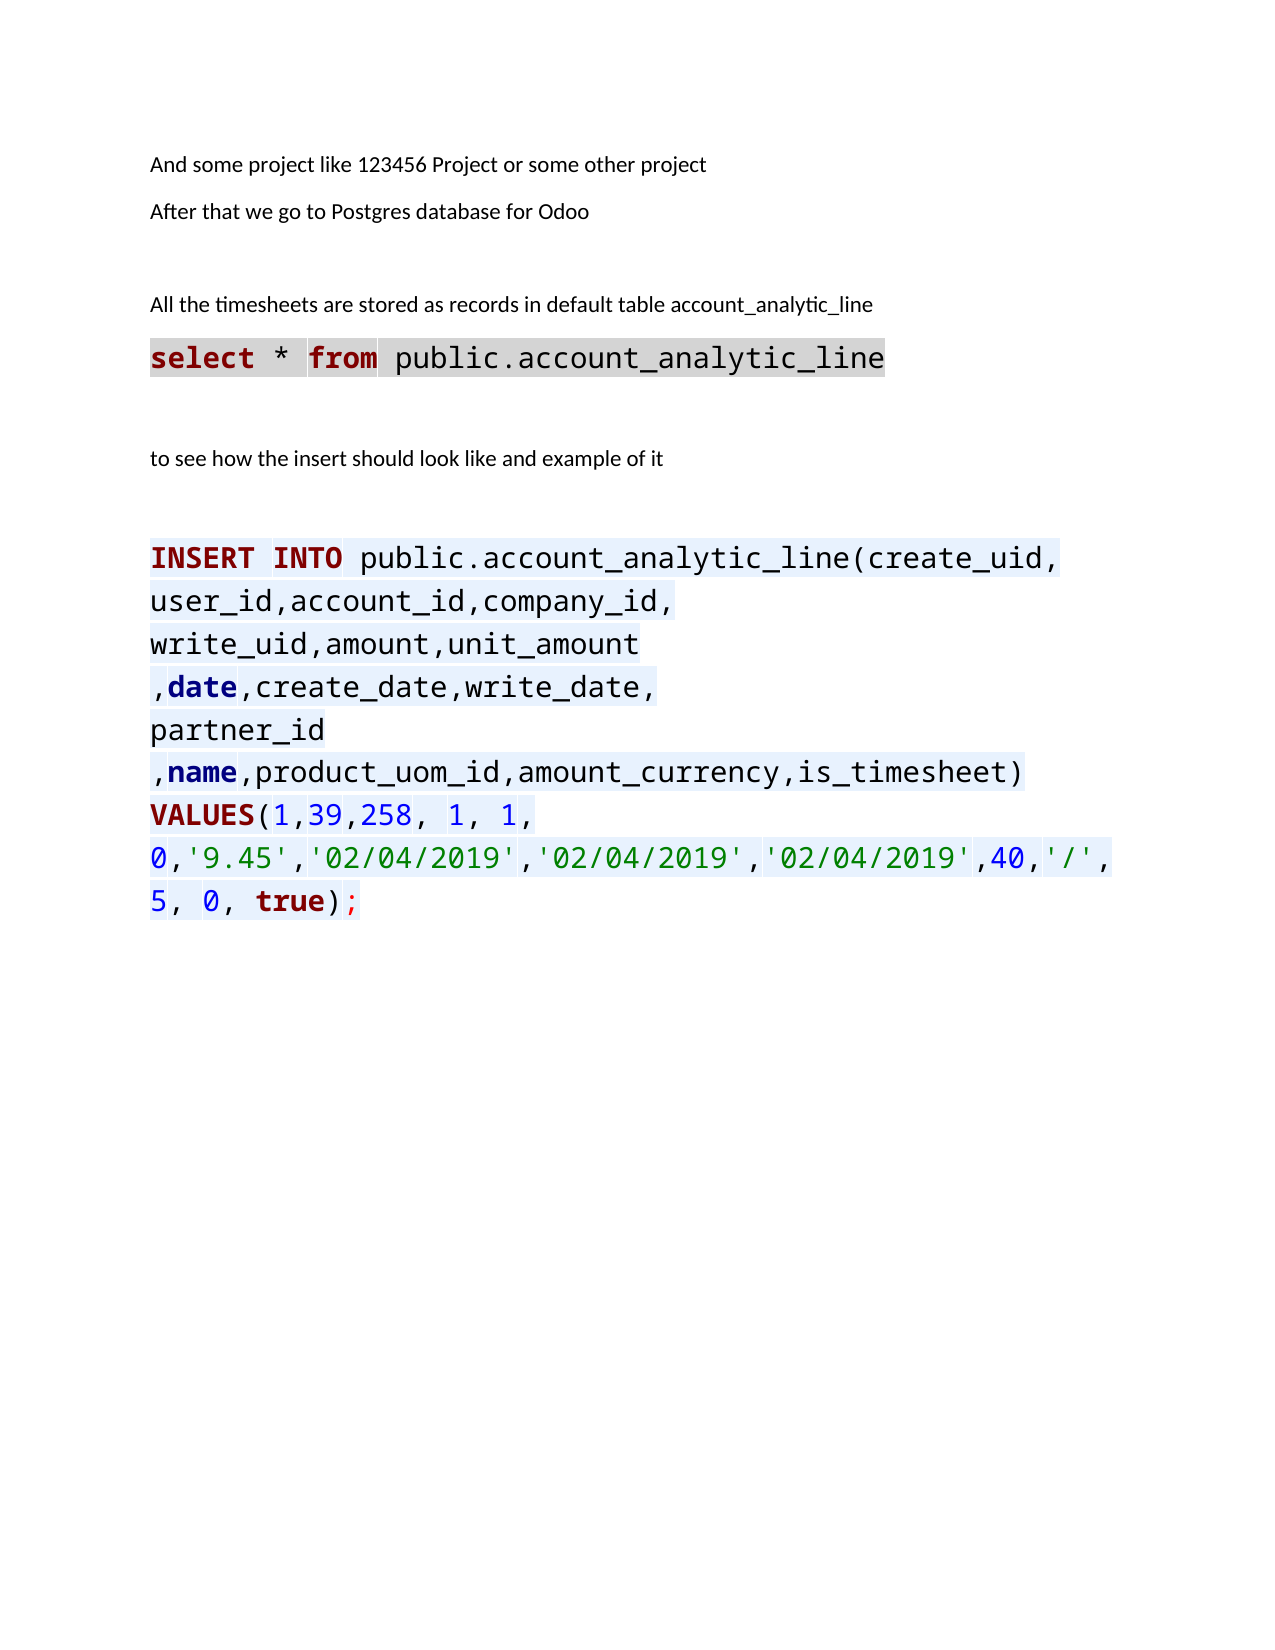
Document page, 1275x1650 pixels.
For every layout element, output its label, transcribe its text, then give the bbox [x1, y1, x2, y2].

text And some project like 123456 Project or some other project [150, 150, 1125, 178]
text INSERT INTO public.account_analytic_line(create_uid, user_id,account_id,company_id, write_uid,amount,unit_amount,date,create_date,write_date, partner_id,name,product_uom_id,amount_currency,is_timesheet) VALUES(1,39,258, 1, 1, 0,'9.45','02/04/2019','02/04/2019','02/04/2019',40,'/', 5, 0, true); [150, 538, 1125, 920]
text After that we go to Postgres database for Odoo [150, 197, 1125, 225]
text select * from public.account_analytic_line [150, 337, 1125, 377]
text All the timesheets are stored as records in default table account_analytic_line [150, 291, 1125, 319]
text to see how the insert should look like and example of it [150, 444, 1125, 472]
